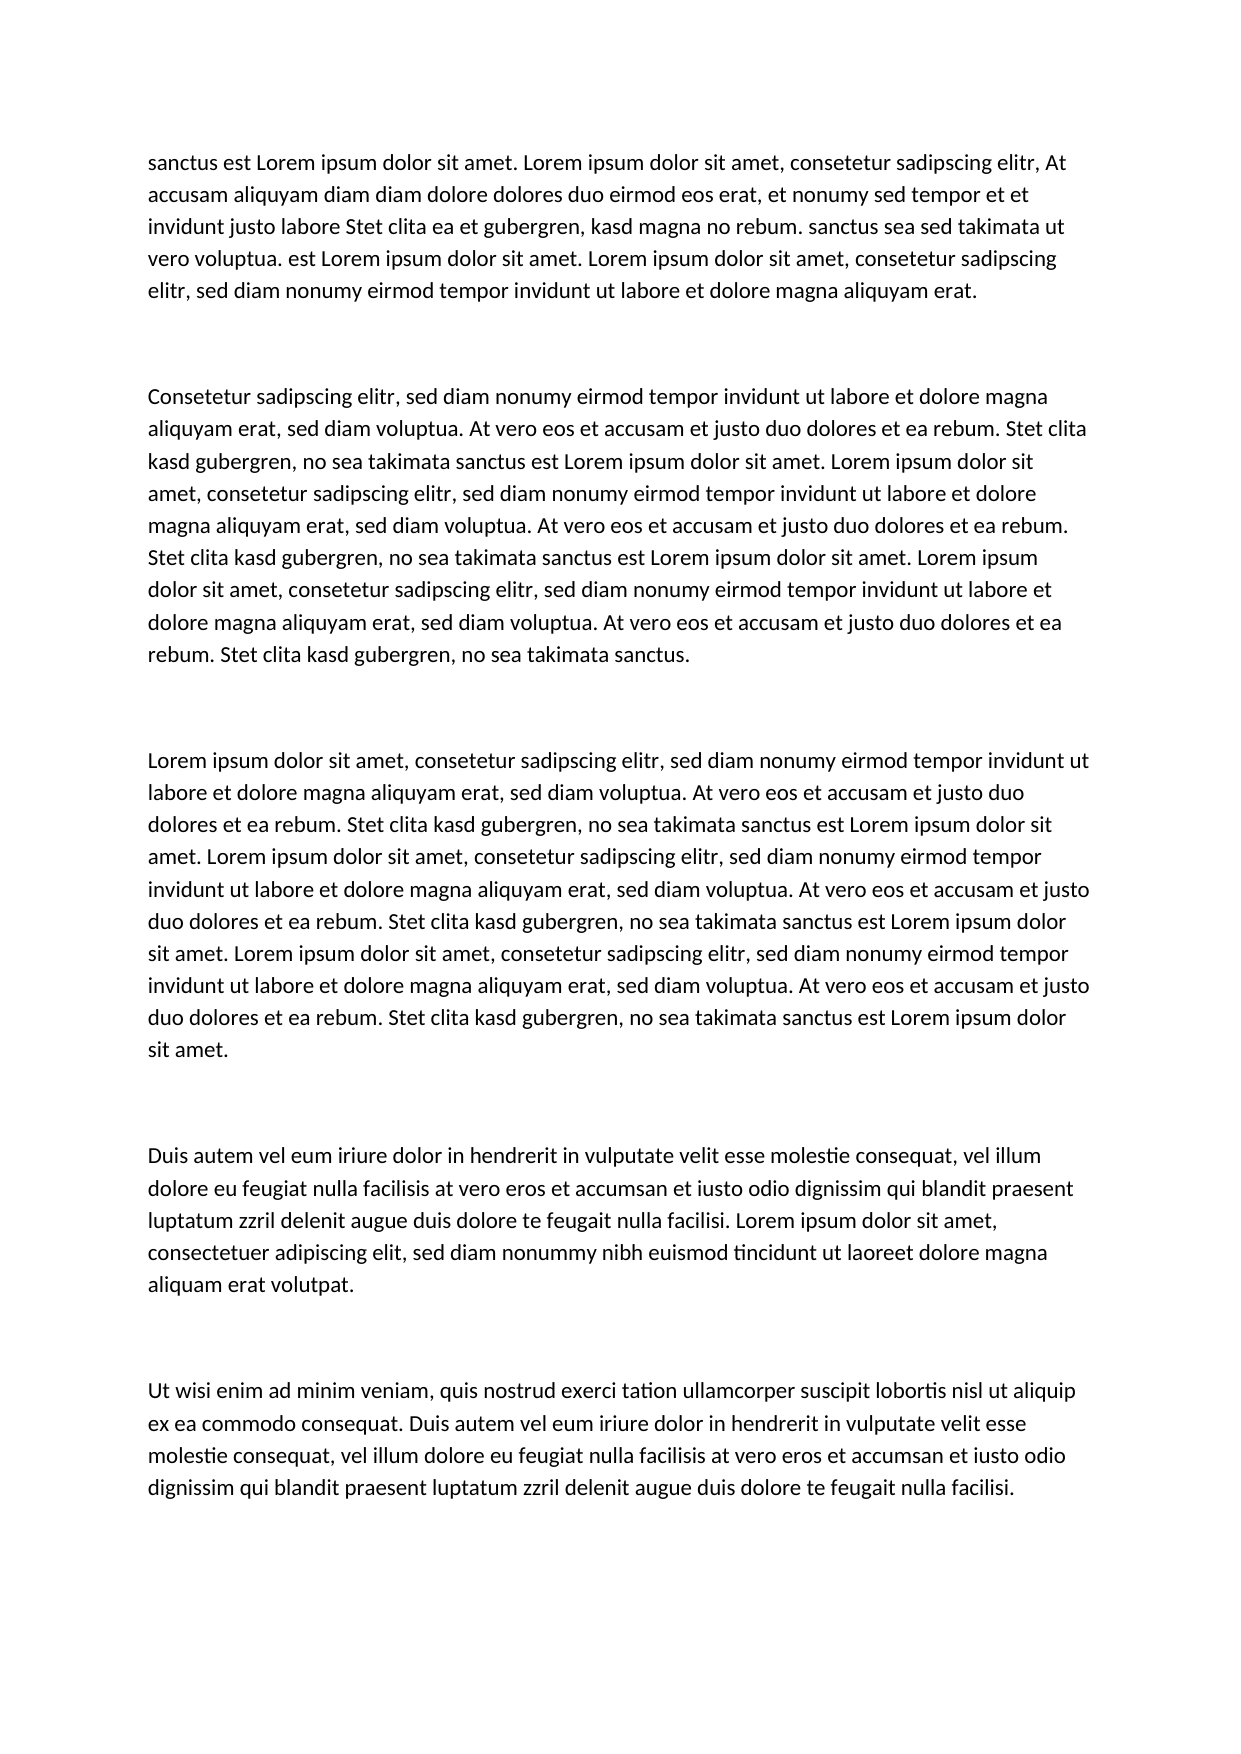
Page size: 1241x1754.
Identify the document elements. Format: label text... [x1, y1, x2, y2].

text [148, 148, 1093, 304]
text Lorem ipsum dolor sit amet, consetetur sadipscing elitr, sed diam nonumy eirmod tempor invidunt ut labore et dolore magna aliquyam erat, sed diam voluptua. At vero eos et accusam et justo duo dolores et ea rebum. Stet clita kasd gubergren, no sea takimata sanctus est Lorem ipsum dolor sit amet. Lorem ipsum dolor sit amet, consetetur sadipscing elitr, sed diam nonumy eirmod tempor invidunt ut labore et dolore magna aliquyam erat, sed diam voluptua. At vero eos et accusam et justo duo dolores et ea rebum. Stet clita kasd gubergren, no sea takimata sanctus est Lorem ipsum dolor sit amet. Lorem ipsum dolor sit amet, consetetur sadipscing elitr, sed diam nonumy eirmod tempor invidunt ut labore et dolore magna aliquyam erat, sed diam voluptua. At vero eos et accusam et justo duo dolores et ea rebum. Stet clita kasd gubergren, no sea takimata sanctus est Lorem ipsum dolor sit amet. [148, 746, 1093, 1064]
text Duis autem vel eum iriure dolor in hendrerit in vulputate velit esse molestie consequat, vel illum dolore eu feugiat nulla facilisis at vero eros et accumsan et iusto odio dignissim qui blandit praesent luptatum zzril delenit augue duis dolore te feugait nulla facilisi. Lorem ipsum dolor sit amet, consectetuer adipiscing elit, sed diam nonummy nibh euismod tincidunt ut laoreet dolore magna aliquam erat volutpat. [148, 1142, 1093, 1298]
text Consetetur sadipscing elitr, sed diam nonumy eirmod tempor invidunt ut labore et dolore magna aliquyam erat, sed diam voluptua. At vero eos et accusam et justo duo dolores et ea rebum. Stet clita kasd gubergren, no sea takimata sanctus est Lorem ipsum dolor sit amet. Lorem ipsum dolor sit amet, consetetur sadipscing elitr, sed diam nonumy eirmod tempor invidunt ut labore et dolore magna aliquyam erat, sed diam voluptua. At vero eos et accusam et justo duo dolores et ea rebum. Stet clita kasd gubergren, no sea takimata sanctus est Lorem ipsum dolor sit amet. Lorem ipsum dolor sit amet, consetetur sadipscing elitr, sed diam nonumy eirmod tempor invidunt ut labore et dolore magna aliquyam erat, sed diam voluptua. At vero eos et accusam et justo duo dolores et ea rebum. Stet clita kasd gubergren, no sea takimata sanctus. [148, 382, 1093, 668]
text Ut wisi enim ad minim veniam, quis nostrud exerci tation ullamcorper suscipit lobortis nisl ut aliquip ex ea commodo consequat. Duis autem vel eum iriure dolor in hendrerit in vulputate velit esse molestie consequat, vel illum dolore eu feugiat nulla facilisis at vero eros et accumsan et iusto odio dignissim qui blandit praesent luptatum zzril delenit augue duis dolore te feugait nulla facilisi. [148, 1376, 1093, 1501]
